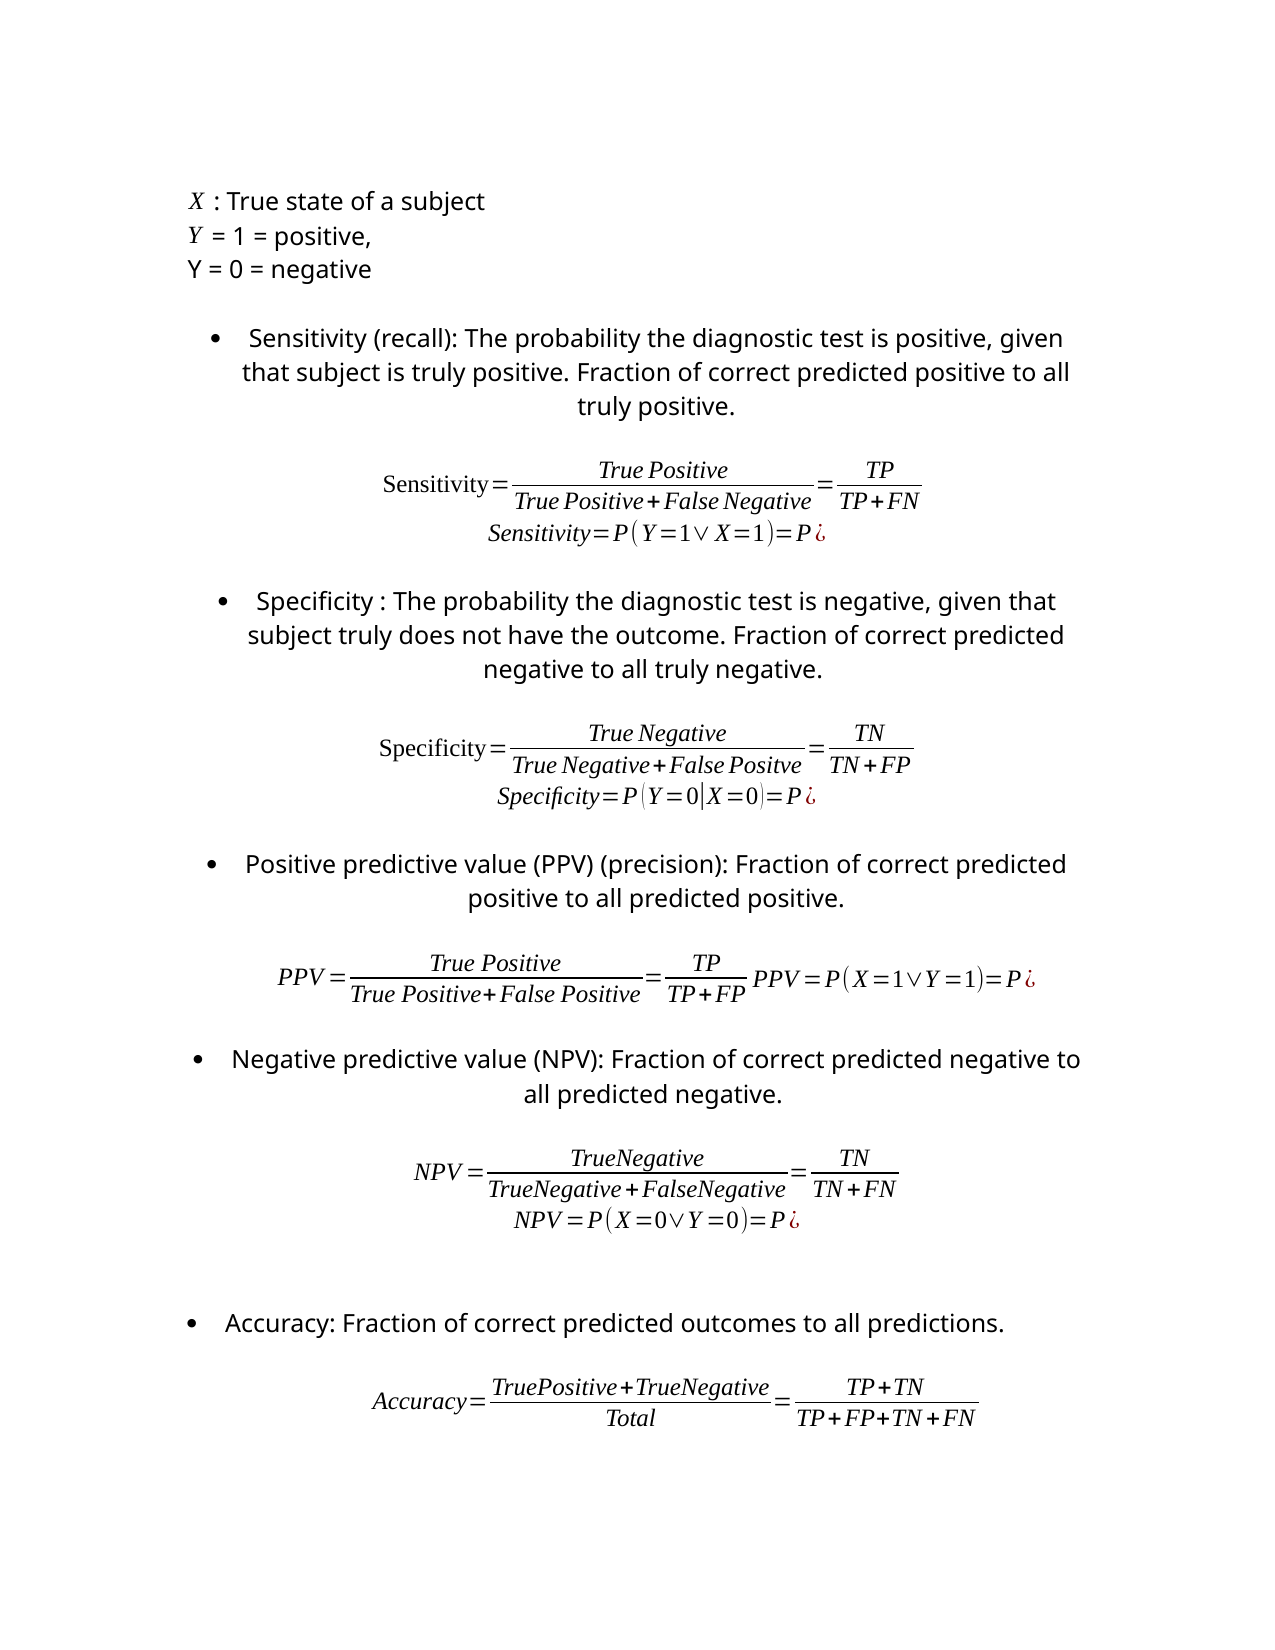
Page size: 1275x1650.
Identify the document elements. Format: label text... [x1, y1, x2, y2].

list Accuracy: Fraction of correct predicted outcomes to all predictions. [187, 1306, 1087, 1374]
list Negative predictive value (NPV): Fraction of correct predicted negative to all predicted negative. [187, 1042, 1087, 1237]
list Speciﬁcity : The probability the diagnostic test is negative, given that subject truly does not have the outcome. Fraction of correct predicted negative to all truly negative. [187, 584, 1087, 813]
text : True state of a subject [187, 184, 1087, 218]
list Positive predictive value (PPV) (precision): Fraction of correct predicted positive to all predicted positive. [187, 847, 1087, 1008]
list Sensitivity (recall): The probability the diagnostic test is positive, given that subject is truly positive. Fraction of correct predicted positive to all truly positive. [187, 320, 1087, 549]
text = 1 = positive, [187, 218, 1087, 252]
text Y = 0 = negative [187, 252, 1087, 286]
